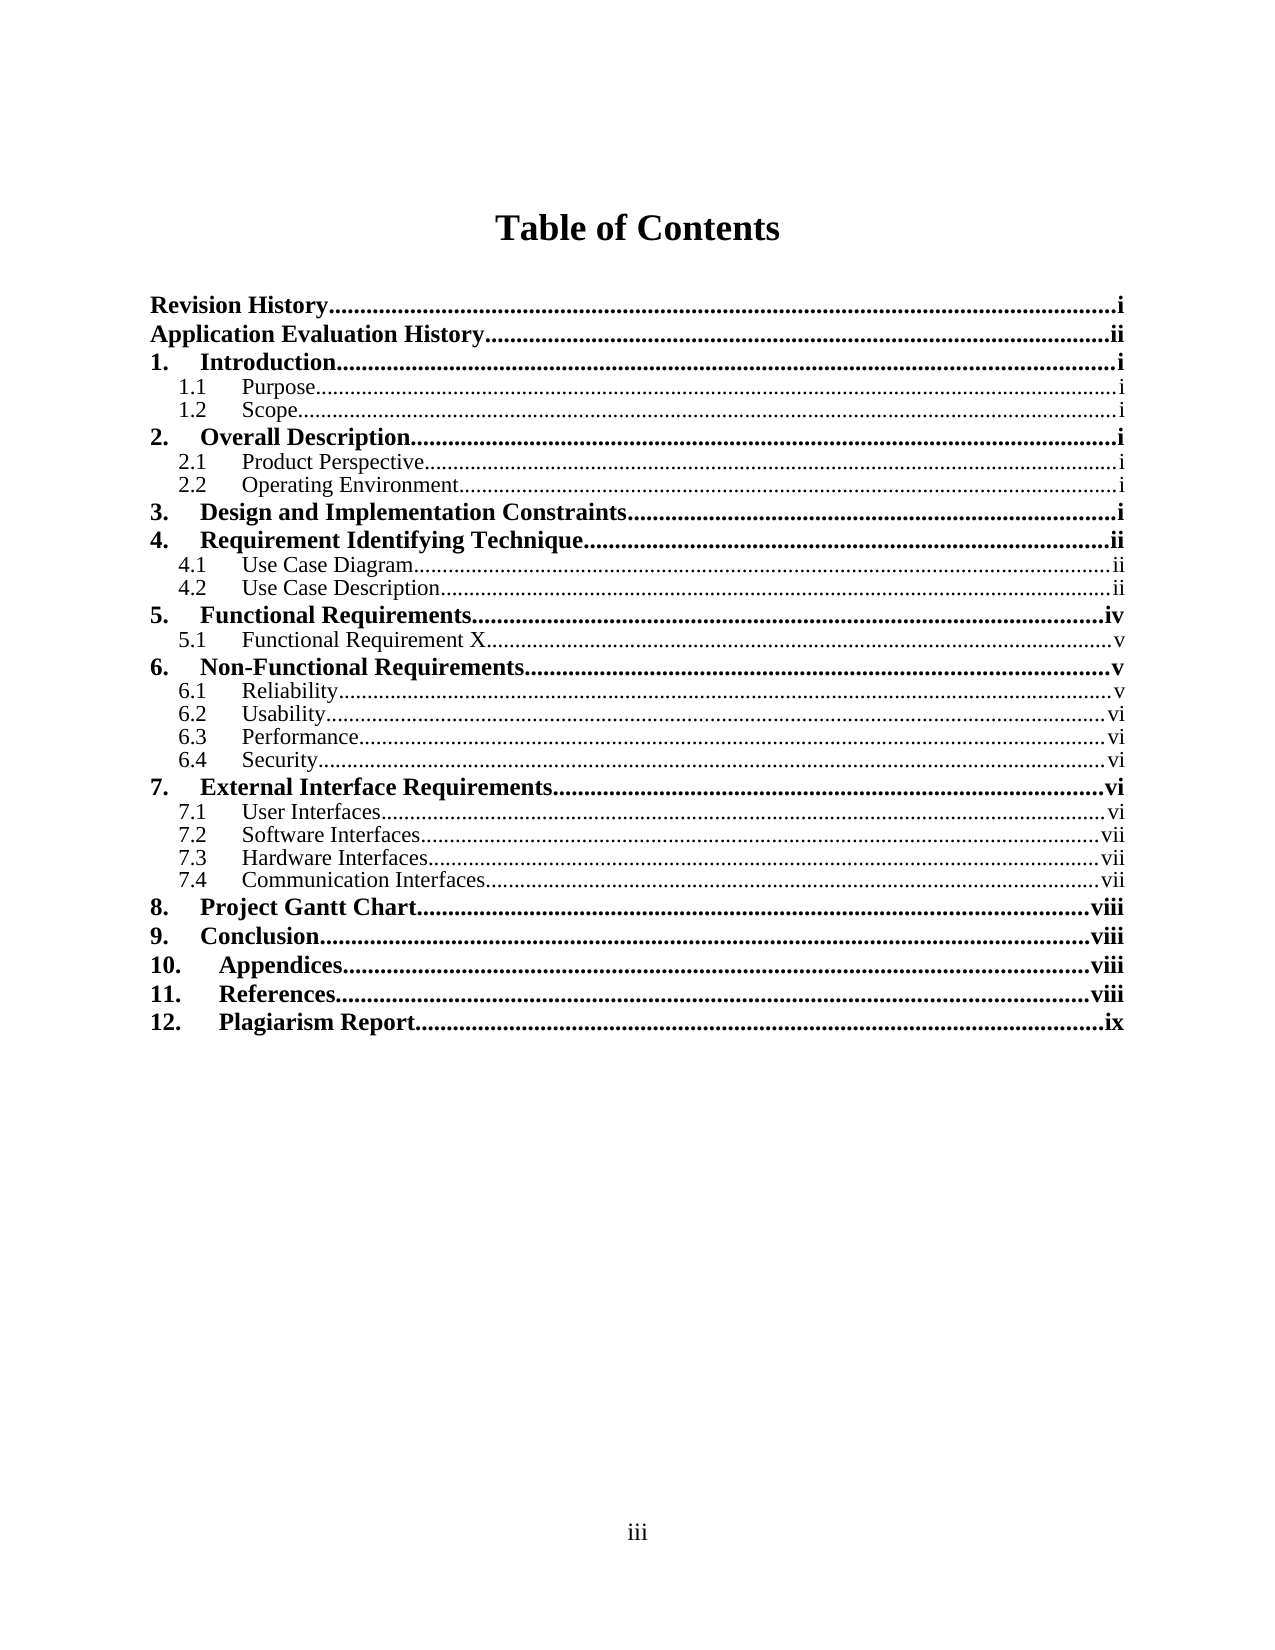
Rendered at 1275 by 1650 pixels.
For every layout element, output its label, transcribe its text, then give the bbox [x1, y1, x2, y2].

text 7.4 Communication Interfaces vii [178, 869, 1125, 892]
text 6. Non-Functional Requirements v [150, 652, 1125, 680]
text 11. References viii [150, 979, 1125, 1007]
text 7.1 User Interfaces vi [178, 801, 1125, 824]
text 2.1 Product Perspective i [178, 451, 1125, 474]
text 6.4 Security vi [178, 749, 1125, 772]
text 4. Requirement Identifying Technique ii [150, 525, 1125, 554]
text 6.3 Performance vi [178, 726, 1125, 749]
text 4.2 Use Case Description ii [178, 577, 1125, 600]
text Application Evaluation History ii [150, 319, 1125, 347]
text 7.2 Software Interfaces vii [178, 824, 1125, 847]
text 4.1 Use Case Diagram ii [178, 554, 1125, 577]
text 3. Design and Implementation Constraints i [150, 497, 1125, 525]
text 7.3 Hardware Interfaces vii [178, 847, 1125, 869]
text Table of Contents [150, 206, 1125, 249]
text 10. Appendices viii [150, 950, 1125, 979]
text 6.2 Usability vi [178, 703, 1125, 726]
text 9. Conclusion viii [150, 921, 1125, 950]
text 5. Functional Requirements iv [150, 600, 1125, 629]
text 8. Project Gantt Chart viii [150, 892, 1125, 921]
text 7. External Interface Requirements vi [150, 772, 1125, 801]
text Revision History i [150, 290, 1125, 319]
text 6.1 Reliability v [178, 680, 1125, 703]
text 2. Overall Description i [150, 422, 1125, 451]
text 1. Introduction i [150, 347, 1125, 376]
text 12. Plagiarism Report ix [150, 1007, 1125, 1036]
text 2.2 Operating Environment i [178, 474, 1125, 497]
text 5.1 Functional Requirement X v [178, 629, 1125, 652]
text 1.1 Purpose i [178, 376, 1125, 399]
text 1.2 Scope i [178, 399, 1125, 422]
